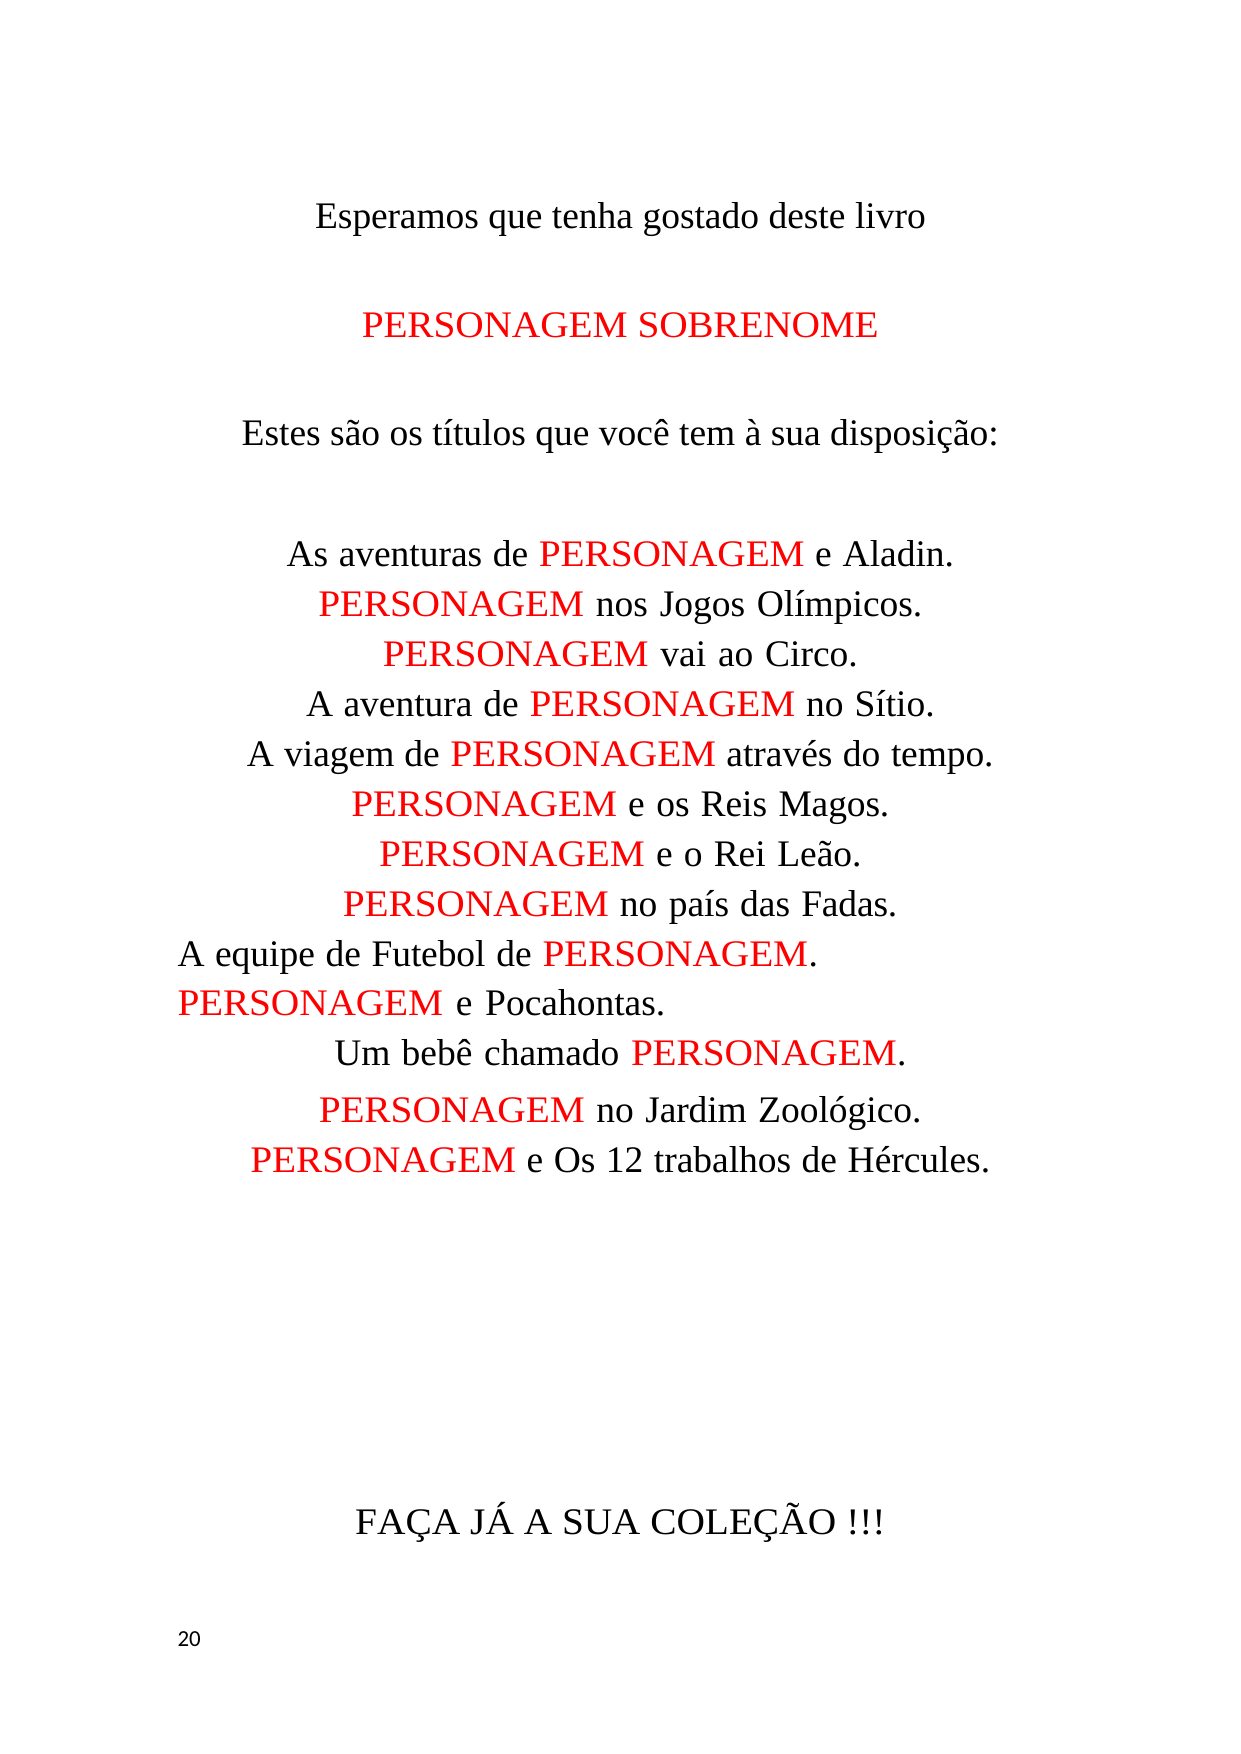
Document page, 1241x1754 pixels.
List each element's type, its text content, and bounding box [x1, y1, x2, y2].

text Um bebê chamado PERSONAGEM. [177, 1031, 1063, 1074]
text PERSONAGEM e os Reis Magos. [177, 781, 1063, 824]
text FAÇA JÁ A SUA COLEÇÃO !!! [177, 1499, 1063, 1542]
text PERSONAGEM e o Rei Leão. [177, 831, 1063, 874]
text A viagem de PERSONAGEM através do tempo. [177, 731, 1063, 774]
text Esperamos que tenha gostado deste livro [177, 194, 1063, 237]
text PERSONAGEM no país das Fadas. [177, 881, 1063, 924]
text PERSONAGEM no Jardim Zoológico. [177, 1087, 1063, 1130]
text PERSONAGEM nos Jogos Olímpicos. [177, 581, 1063, 624]
text A aventura de PERSONAGEM no Sítio. [177, 681, 1063, 724]
text PERSONAGEM e Os 12 trabalhos de Hércules. [177, 1137, 1063, 1180]
text A equipe de Futebol de PERSONAGEM. PERSONAGEM e Pocahontas. [177, 931, 1063, 1024]
text Estes são os títulos que você tem à sua disposição: [177, 410, 1063, 453]
text PERSONAGEM vai ao Circo. [177, 631, 1063, 674]
text PERSONAGEM SOBRENOME [177, 303, 1063, 346]
text As aventuras de PERSONAGEM e Aladin. [177, 531, 1063, 574]
